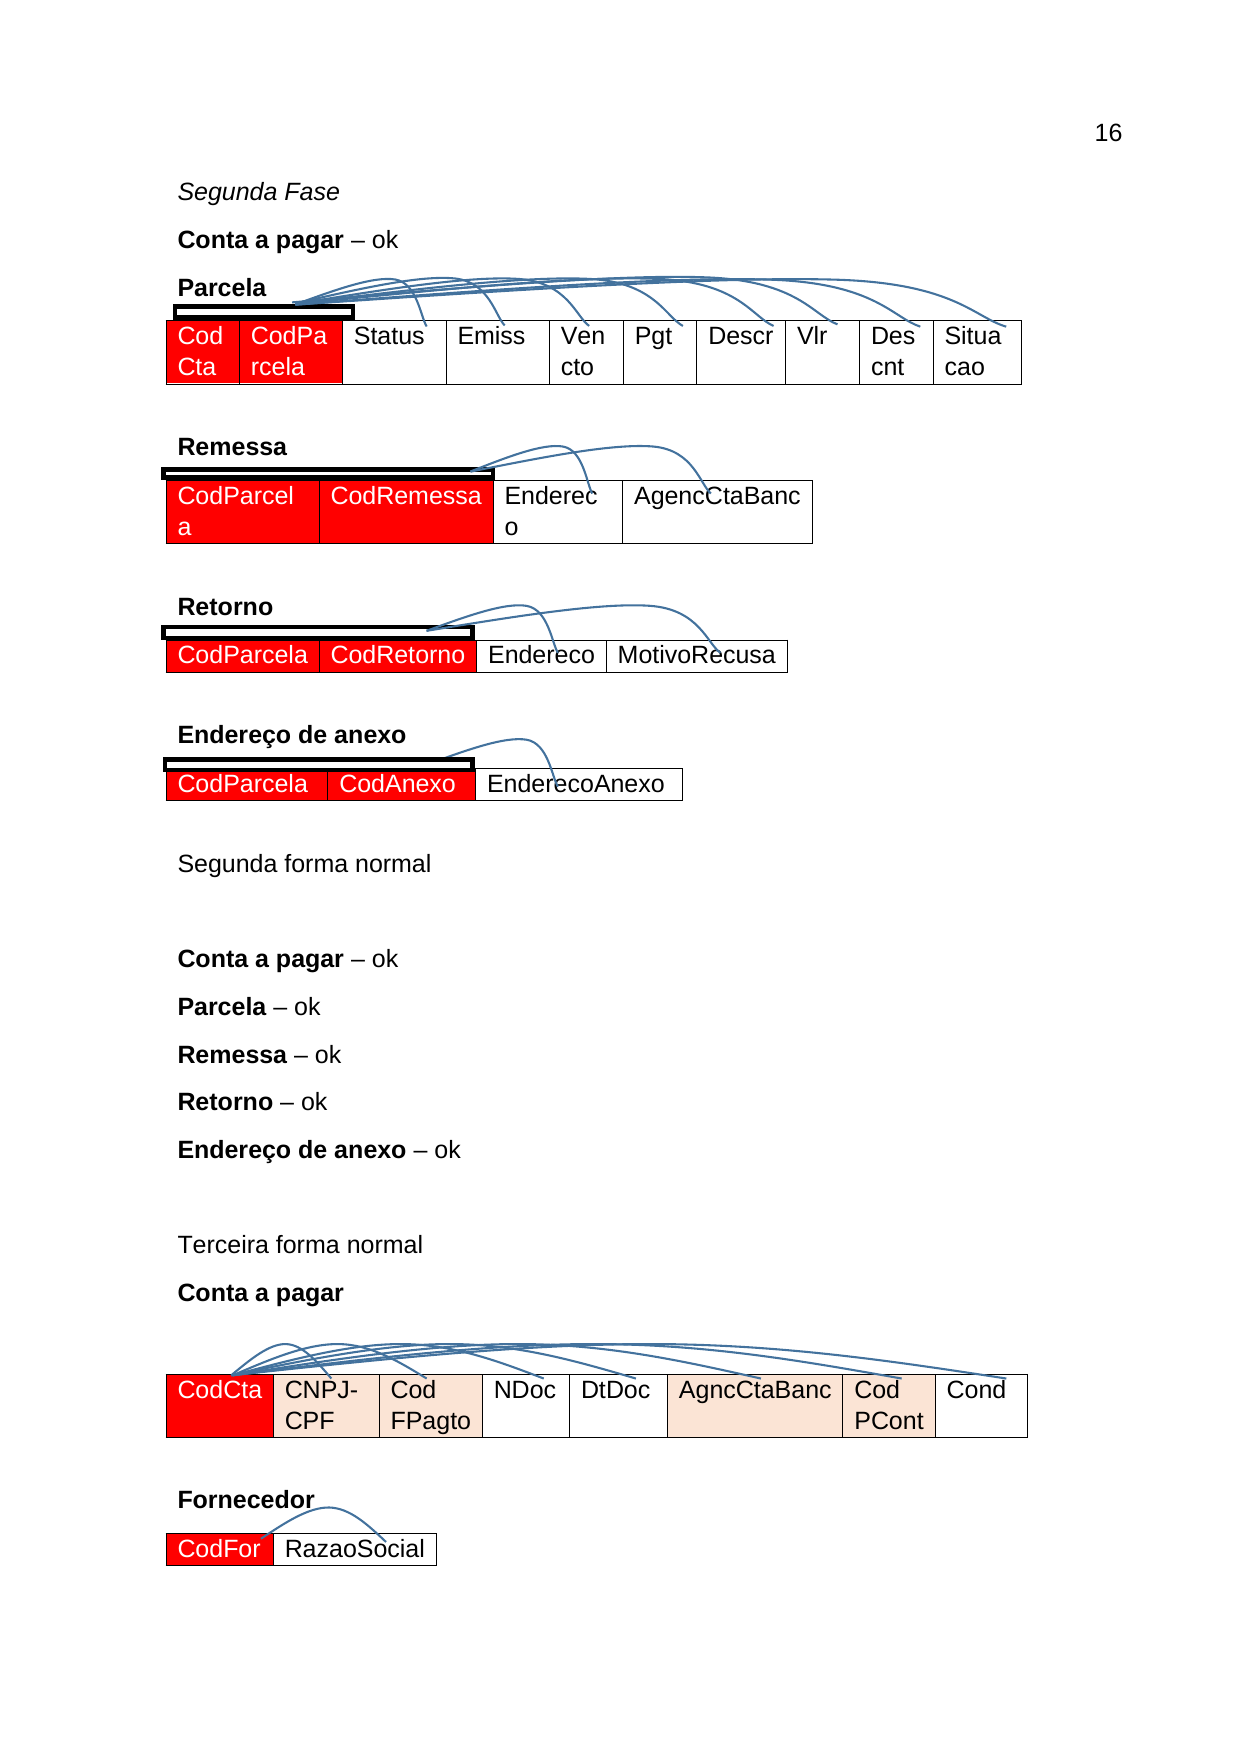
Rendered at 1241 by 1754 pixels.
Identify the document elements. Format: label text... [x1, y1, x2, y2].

text Segunda forma normal [177, 849, 1122, 878]
text Remessa – ok [177, 1040, 1122, 1068]
table_header Cond [936, 1375, 1027, 1437]
text Conta a pagar – ok [177, 944, 1122, 973]
table_header CNPJ-CPF [274, 1375, 379, 1437]
table_header Vlr [786, 321, 859, 383]
table_header Status [343, 321, 446, 383]
table_header Descr [697, 321, 785, 383]
table_header Endereco [494, 481, 622, 543]
text Parcela – ok [177, 992, 1122, 1021]
table_header CodParcela [167, 772, 327, 800]
table_header MotivoRecusa [607, 641, 787, 672]
table_header NDoc [483, 1375, 569, 1437]
table_header CodRemessa [320, 481, 493, 543]
table_header CodParcela [167, 481, 319, 543]
text Segunda Fase [177, 177, 1122, 206]
table_header CodParcela [167, 641, 319, 672]
table_header CodAnexo [328, 772, 475, 800]
table_header EnderecoAnexo [476, 769, 682, 800]
table_header Cod PCont [843, 1375, 935, 1437]
table_header AgncCtaBanc [668, 1375, 842, 1437]
table_header AgencCtaBanc [623, 481, 812, 543]
text Parcela [177, 273, 1122, 301]
table_header Vencto [550, 321, 623, 383]
table_header CodCta [167, 1375, 273, 1437]
table_header Pgt [624, 321, 696, 383]
table_header Descnt [860, 321, 933, 383]
table_header CodCta [167, 321, 239, 383]
text Retorno – ok [177, 1087, 1122, 1116]
table_header Cod FPagto [380, 1375, 482, 1437]
table_header Situacao [934, 321, 1021, 383]
text Conta a pagar – ok [177, 225, 1122, 254]
text Endereço de anexo – ok [177, 1135, 1122, 1164]
text Fornecedor [177, 1486, 1122, 1514]
text Remessa [177, 432, 1122, 461]
table_header CodRetorno [320, 641, 476, 672]
table_header RazaoSocial [274, 1534, 436, 1565]
table_header CodParcela [240, 321, 342, 383]
table_header Emiss [447, 321, 549, 383]
text Retorno [177, 592, 1122, 621]
table_header DtDoc [570, 1375, 667, 1437]
table_header CodFor [167, 1534, 273, 1565]
text Endereço de anexo [177, 720, 1122, 749]
text Terceira forma normal [177, 1231, 1122, 1259]
table_header Endereco [477, 641, 606, 672]
text Conta a pagar [177, 1278, 1122, 1307]
